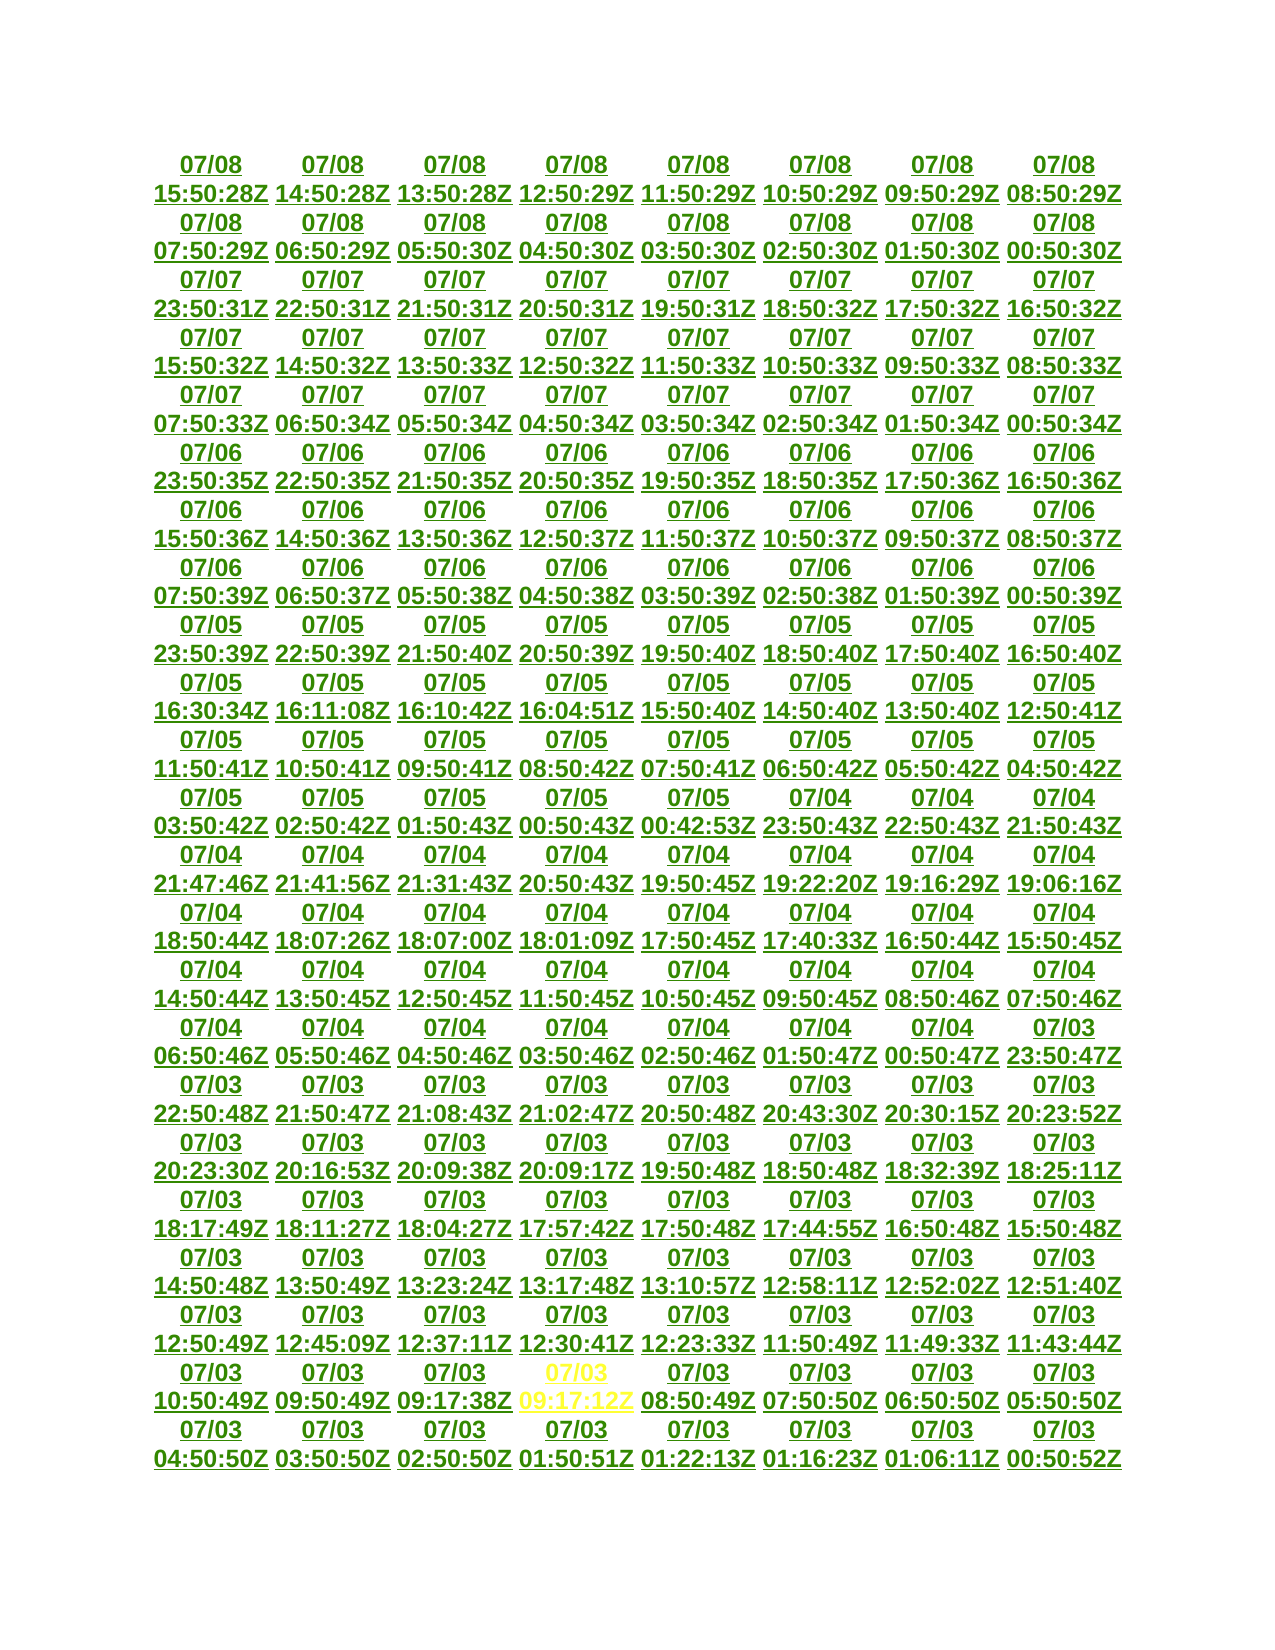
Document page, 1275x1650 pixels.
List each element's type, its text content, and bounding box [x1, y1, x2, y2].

table_cell 07/03 15:50:48Z [1003, 1185, 1125, 1242]
table_cell 07/04 18:07:26Z [272, 898, 394, 955]
table_cell 07/03 11:49:33Z [881, 1300, 1003, 1357]
table_cell 07/08 13:50:28Z [394, 150, 516, 207]
table_cell 07/03 10:50:49Z [150, 1358, 272, 1415]
table_cell 07/05 21:50:40Z [394, 610, 516, 667]
table_cell 07/05 15:50:40Z [638, 668, 759, 725]
table_cell 07/07 01:50:34Z [881, 380, 1003, 437]
table_cell 07/03 22:50:48Z [150, 1070, 272, 1127]
table_cell 07/03 18:50:48Z [759, 1128, 881, 1185]
table_cell 07/08 12:50:29Z [516, 150, 637, 207]
table_cell 07/04 16:50:44Z [881, 898, 1003, 955]
table_cell 07/08 06:50:29Z [272, 208, 394, 265]
table_cell 07/05 00:50:43Z [516, 783, 637, 840]
table_cell 07/06 10:50:37Z [759, 495, 881, 552]
table_cell 07/03 09:17:38Z [394, 1358, 516, 1415]
table_cell 07/03 17:44:55Z [759, 1185, 881, 1242]
table_cell 07/07 15:50:32Z [150, 323, 272, 380]
table_cell 07/03 01:22:13Z [638, 1415, 759, 1472]
table_cell 07/04 21:50:43Z [1003, 783, 1125, 840]
table_cell 07/05 09:50:41Z [394, 725, 516, 782]
table_cell 07/07 13:50:33Z [394, 323, 516, 380]
table_cell 07/05 04:50:42Z [1003, 725, 1125, 782]
table_cell 07/08 09:50:29Z [881, 150, 1003, 207]
table_cell 07/08 10:50:29Z [759, 150, 881, 207]
table_cell 07/03 20:23:30Z [150, 1128, 272, 1185]
table_cell 07/07 18:50:32Z [759, 265, 881, 322]
table_cell 07/05 19:50:40Z [638, 610, 759, 667]
table_cell 07/08 07:50:29Z [150, 208, 272, 265]
table_cell 07/03 05:50:50Z [1003, 1358, 1125, 1415]
table_cell 07/06 22:50:35Z [272, 438, 394, 495]
table_cell 07/04 05:50:46Z [272, 1013, 394, 1070]
table_cell 07/03 12:37:11Z [394, 1300, 516, 1357]
table_cell 07/03 20:30:15Z [881, 1070, 1003, 1127]
table_cell 07/06 05:50:38Z [394, 553, 516, 610]
table_cell 07/04 00:50:47Z [881, 1013, 1003, 1070]
table_cell 07/03 04:50:50Z [150, 1415, 272, 1472]
table_cell 07/03 17:57:42Z [516, 1185, 637, 1242]
table_cell 07/06 16:50:36Z [1003, 438, 1125, 495]
table_cell 07/05 16:30:34Z [150, 668, 272, 725]
table_cell 07/08 03:50:30Z [638, 208, 759, 265]
table_cell 07/06 01:50:39Z [881, 553, 1003, 610]
table_cell 07/06 12:50:37Z [516, 495, 637, 552]
table_cell 07/04 18:50:44Z [150, 898, 272, 955]
table_cell 07/03 18:11:27Z [272, 1185, 394, 1242]
table_cell 07/05 14:50:40Z [759, 668, 881, 725]
table_cell 07/03 09:50:49Z [272, 1358, 394, 1415]
table_cell 07/05 16:04:51Z [516, 668, 637, 725]
table_cell 07/06 18:50:35Z [759, 438, 881, 495]
table_cell 07/03 11:43:44Z [1003, 1300, 1125, 1357]
table_cell 07/04 09:50:45Z [759, 955, 881, 1012]
table_cell 07/04 20:50:43Z [516, 840, 637, 897]
table_cell 07/05 16:10:42Z [394, 668, 516, 725]
table_cell 07/03 12:50:49Z [150, 1300, 272, 1357]
table_cell 07/03 13:17:48Z [516, 1243, 637, 1300]
table_cell 07/07 23:50:31Z [150, 265, 272, 322]
table_cell 07/03 03:50:50Z [272, 1415, 394, 1472]
table_cell 07/04 19:22:20Z [759, 840, 881, 897]
table_cell 07/04 11:50:45Z [516, 955, 637, 1012]
table_cell 07/07 16:50:32Z [1003, 265, 1125, 322]
table_cell 07/05 16:50:40Z [1003, 610, 1125, 667]
table_cell 07/03 00:50:52Z [1003, 1415, 1125, 1472]
table_cell 07/03 09:17:12Z [516, 1358, 637, 1415]
table_cell 07/04 17:50:45Z [638, 898, 759, 955]
table_cell 07/04 07:50:46Z [1003, 955, 1125, 1012]
table_cell 07/06 15:50:36Z [150, 495, 272, 552]
table_cell 07/04 21:31:43Z [394, 840, 516, 897]
table_cell 07/03 18:04:27Z [394, 1185, 516, 1242]
table_cell 07/06 04:50:38Z [516, 553, 637, 610]
table_cell 07/03 11:50:49Z [759, 1300, 881, 1357]
table_cell 07/05 02:50:42Z [272, 783, 394, 840]
table_cell 07/03 06:50:50Z [881, 1358, 1003, 1415]
table_cell 07/04 18:01:09Z [516, 898, 637, 955]
table_cell 07/03 23:50:47Z [1003, 1013, 1125, 1070]
table_cell 07/04 21:47:46Z [150, 840, 272, 897]
table_cell 07/04 19:06:16Z [1003, 840, 1125, 897]
table_cell 07/08 08:50:29Z [1003, 150, 1125, 207]
table_cell 07/07 09:50:33Z [881, 323, 1003, 380]
table_cell 07/05 00:42:53Z [638, 783, 759, 840]
table_cell 07/08 00:50:30Z [1003, 208, 1125, 265]
table_cell 07/03 20:43:30Z [759, 1070, 881, 1127]
table_cell 07/08 14:50:28Z [272, 150, 394, 207]
table_cell 07/07 03:50:34Z [638, 380, 759, 437]
table_cell 07/04 15:50:45Z [1003, 898, 1125, 955]
table_cell 07/07 12:50:32Z [516, 323, 637, 380]
table_cell 07/08 02:50:30Z [759, 208, 881, 265]
table_cell 07/04 08:50:46Z [881, 955, 1003, 1012]
table_cell 07/07 19:50:31Z [638, 265, 759, 322]
table_cell 07/06 19:50:35Z [638, 438, 759, 495]
table_cell 07/03 18:17:49Z [150, 1185, 272, 1242]
table_cell 07/07 10:50:33Z [759, 323, 881, 380]
table_cell 07/04 13:50:45Z [272, 955, 394, 1012]
table_cell 07/06 14:50:36Z [272, 495, 394, 552]
table_cell 07/03 12:30:41Z [516, 1300, 637, 1357]
table_cell 07/03 01:06:11Z [881, 1415, 1003, 1472]
table_cell 07/04 10:50:45Z [638, 955, 759, 1012]
table_cell 07/06 20:50:35Z [516, 438, 637, 495]
table_cell 07/06 08:50:37Z [1003, 495, 1125, 552]
table_cell 07/05 22:50:39Z [272, 610, 394, 667]
table_cell 07/05 13:50:40Z [881, 668, 1003, 725]
table_cell 07/03 20:09:38Z [394, 1128, 516, 1185]
table_cell 07/05 12:50:41Z [1003, 668, 1125, 725]
table_cell 07/03 01:50:51Z [516, 1415, 637, 1472]
table_cell 07/04 23:50:43Z [759, 783, 881, 840]
table_cell 07/07 05:50:34Z [394, 380, 516, 437]
table_cell 07/03 20:50:48Z [638, 1070, 759, 1127]
table_cell 07/03 12:45:09Z [272, 1300, 394, 1357]
table_cell 07/06 17:50:36Z [881, 438, 1003, 495]
table_cell 07/04 14:50:44Z [150, 955, 272, 1012]
table_cell 07/05 07:50:41Z [638, 725, 759, 782]
table_cell 07/03 21:50:47Z [272, 1070, 394, 1127]
table_cell 07/03 14:50:48Z [150, 1243, 272, 1300]
table_cell 07/03 13:23:24Z [394, 1243, 516, 1300]
table_cell 07/08 11:50:29Z [638, 150, 759, 207]
table_cell 07/05 20:50:39Z [516, 610, 637, 667]
table_cell 07/06 06:50:37Z [272, 553, 394, 610]
table_cell 07/06 21:50:35Z [394, 438, 516, 495]
table_cell 07/03 20:16:53Z [272, 1128, 394, 1185]
table_cell 07/03 01:16:23Z [759, 1415, 881, 1472]
table_cell 07/05 05:50:42Z [881, 725, 1003, 782]
table_cell 07/07 04:50:34Z [516, 380, 637, 437]
table_cell 07/07 17:50:32Z [881, 265, 1003, 322]
table_cell 07/05 01:50:43Z [394, 783, 516, 840]
table_cell 07/03 18:25:11Z [1003, 1128, 1125, 1185]
table_cell 07/05 17:50:40Z [881, 610, 1003, 667]
table_cell 07/03 16:50:48Z [881, 1185, 1003, 1242]
table_cell 07/04 02:50:46Z [638, 1013, 759, 1070]
table_cell 07/04 01:50:47Z [759, 1013, 881, 1070]
table_cell 07/07 00:50:34Z [1003, 380, 1125, 437]
table_cell 07/03 20:09:17Z [516, 1128, 637, 1185]
table_cell 07/03 17:50:48Z [638, 1185, 759, 1242]
table_cell 07/04 06:50:46Z [150, 1013, 272, 1070]
table_cell 07/03 08:50:49Z [638, 1358, 759, 1415]
table_cell 07/04 19:50:45Z [638, 840, 759, 897]
table_cell 07/03 02:50:50Z [394, 1415, 516, 1472]
table_cell 07/05 23:50:39Z [150, 610, 272, 667]
table_cell 07/03 21:08:43Z [394, 1070, 516, 1127]
table_cell 07/07 20:50:31Z [516, 265, 637, 322]
table_cell 07/05 16:11:08Z [272, 668, 394, 725]
table_cell 07/03 21:02:47Z [516, 1070, 637, 1127]
table_cell 07/03 12:23:33Z [638, 1300, 759, 1357]
table_cell 07/03 12:51:40Z [1003, 1243, 1125, 1300]
table_cell 07/05 03:50:42Z [150, 783, 272, 840]
table_cell 07/05 08:50:42Z [516, 725, 637, 782]
table_cell 07/08 04:50:30Z [516, 208, 637, 265]
table_cell 07/07 06:50:34Z [272, 380, 394, 437]
table_cell 07/04 03:50:46Z [516, 1013, 637, 1070]
table_cell 07/04 12:50:45Z [394, 955, 516, 1012]
table_cell 07/06 11:50:37Z [638, 495, 759, 552]
table_cell 07/07 08:50:33Z [1003, 323, 1125, 380]
table_cell 07/05 18:50:40Z [759, 610, 881, 667]
table_cell 07/06 00:50:39Z [1003, 553, 1125, 610]
table_cell 07/07 14:50:32Z [272, 323, 394, 380]
table_cell 07/04 22:50:43Z [881, 783, 1003, 840]
table_cell 07/06 07:50:39Z [150, 553, 272, 610]
table_cell 07/04 04:50:46Z [394, 1013, 516, 1070]
table_cell 07/06 13:50:36Z [394, 495, 516, 552]
table_cell 07/03 13:10:57Z [638, 1243, 759, 1300]
table_cell 07/07 21:50:31Z [394, 265, 516, 322]
table_cell 07/03 13:50:49Z [272, 1243, 394, 1300]
table_cell 07/04 21:41:56Z [272, 840, 394, 897]
table_cell 07/06 02:50:38Z [759, 553, 881, 610]
table_cell 07/03 12:58:11Z [759, 1243, 881, 1300]
table_cell 07/03 19:50:48Z [638, 1128, 759, 1185]
table_cell 07/07 07:50:33Z [150, 380, 272, 437]
table_cell 07/06 23:50:35Z [150, 438, 272, 495]
table_cell 07/05 11:50:41Z [150, 725, 272, 782]
table_cell 07/05 06:50:42Z [759, 725, 881, 782]
table_cell 07/03 12:52:02Z [881, 1243, 1003, 1300]
table_cell 07/05 10:50:41Z [272, 725, 394, 782]
table_cell 07/08 15:50:28Z [150, 150, 272, 207]
table_cell 07/04 17:40:33Z [759, 898, 881, 955]
table_cell 07/06 09:50:37Z [881, 495, 1003, 552]
table_cell 07/07 22:50:31Z [272, 265, 394, 322]
table_cell 07/07 02:50:34Z [759, 380, 881, 437]
table_cell 07/08 05:50:30Z [394, 208, 516, 265]
table_cell 07/03 07:50:50Z [759, 1358, 881, 1415]
table_cell 07/04 18:07:00Z [394, 898, 516, 955]
table_cell 07/03 20:23:52Z [1003, 1070, 1125, 1127]
table_cell 07/08 01:50:30Z [881, 208, 1003, 265]
table_cell 07/04 19:16:29Z [881, 840, 1003, 897]
table_cell 07/06 03:50:39Z [638, 553, 759, 610]
table_cell 07/07 11:50:33Z [638, 323, 759, 380]
table_cell 07/03 18:32:39Z [881, 1128, 1003, 1185]
